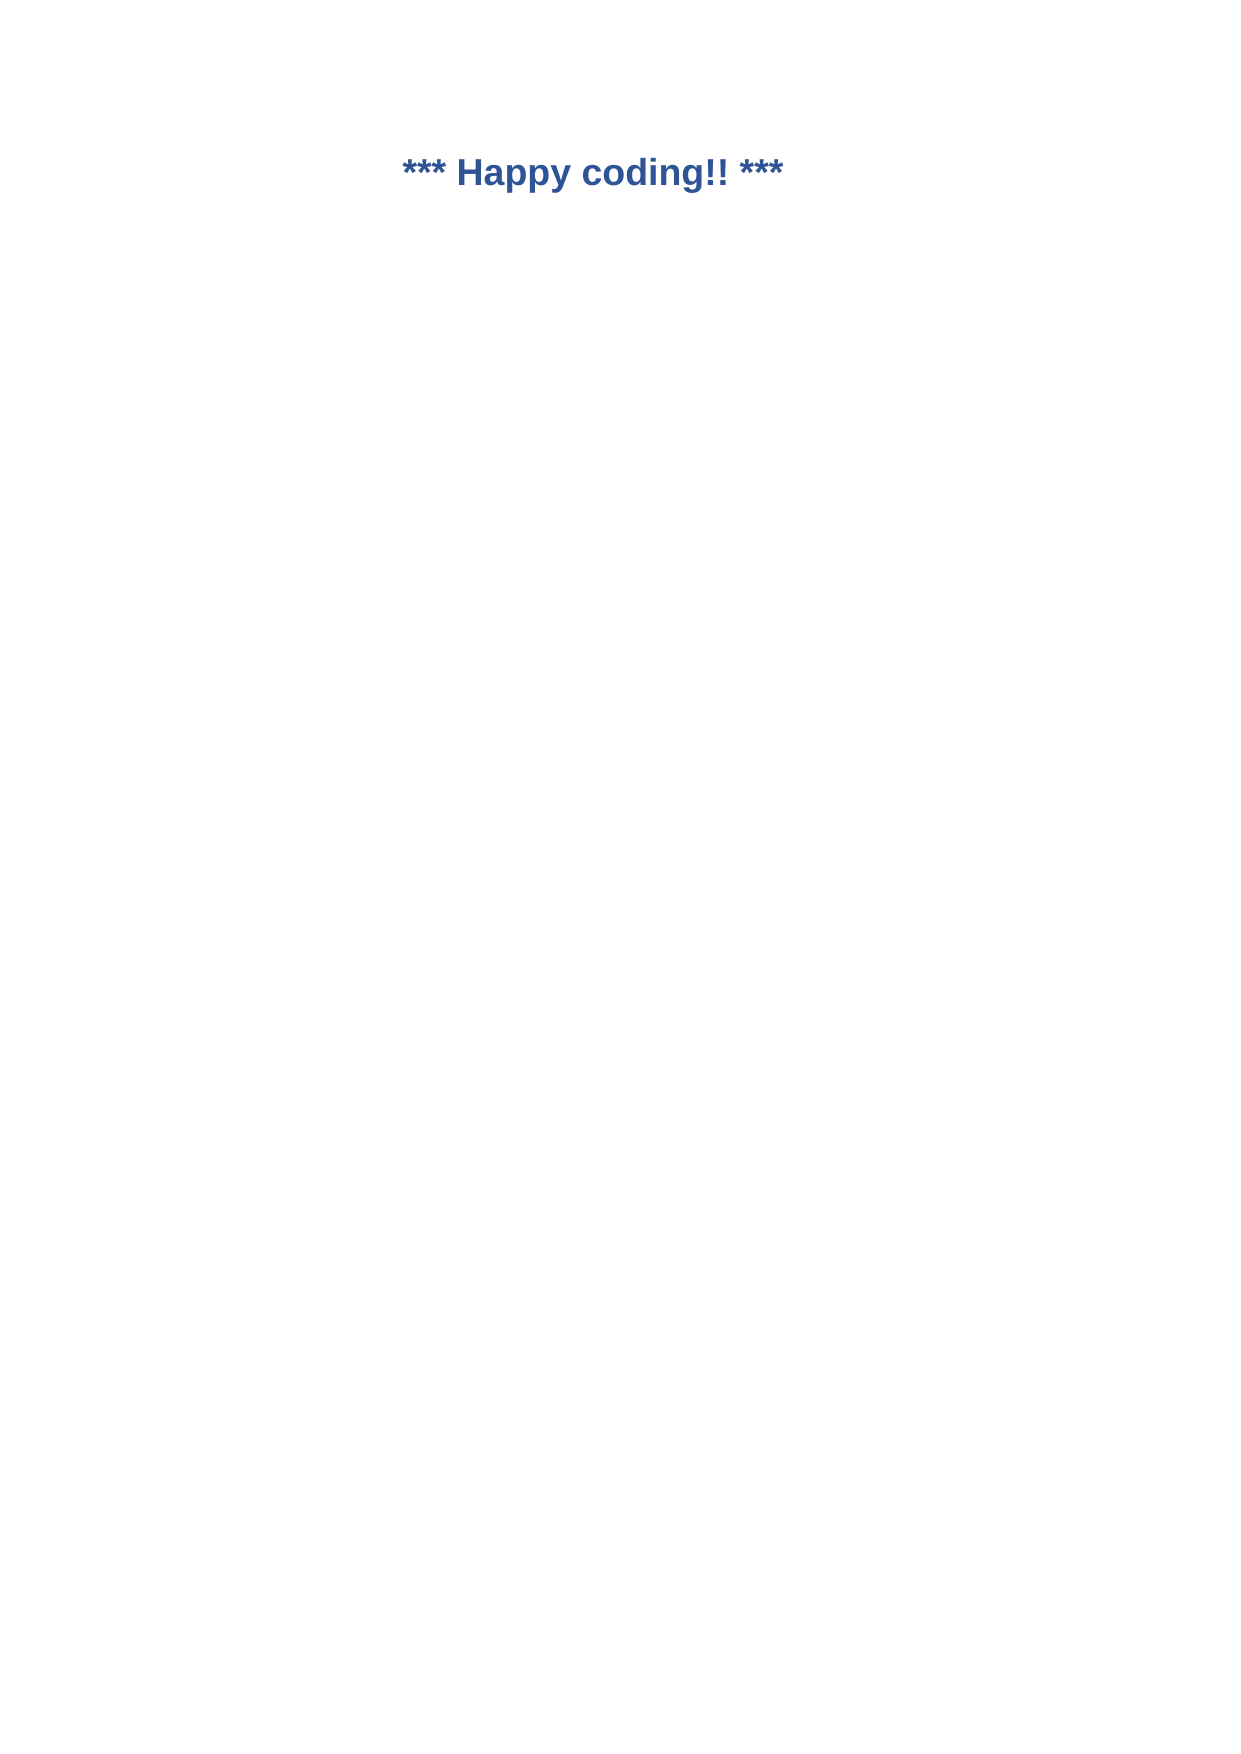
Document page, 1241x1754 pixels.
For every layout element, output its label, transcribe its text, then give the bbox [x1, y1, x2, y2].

subtitle *** Happy coding!! *** [150, 150, 783, 193]
